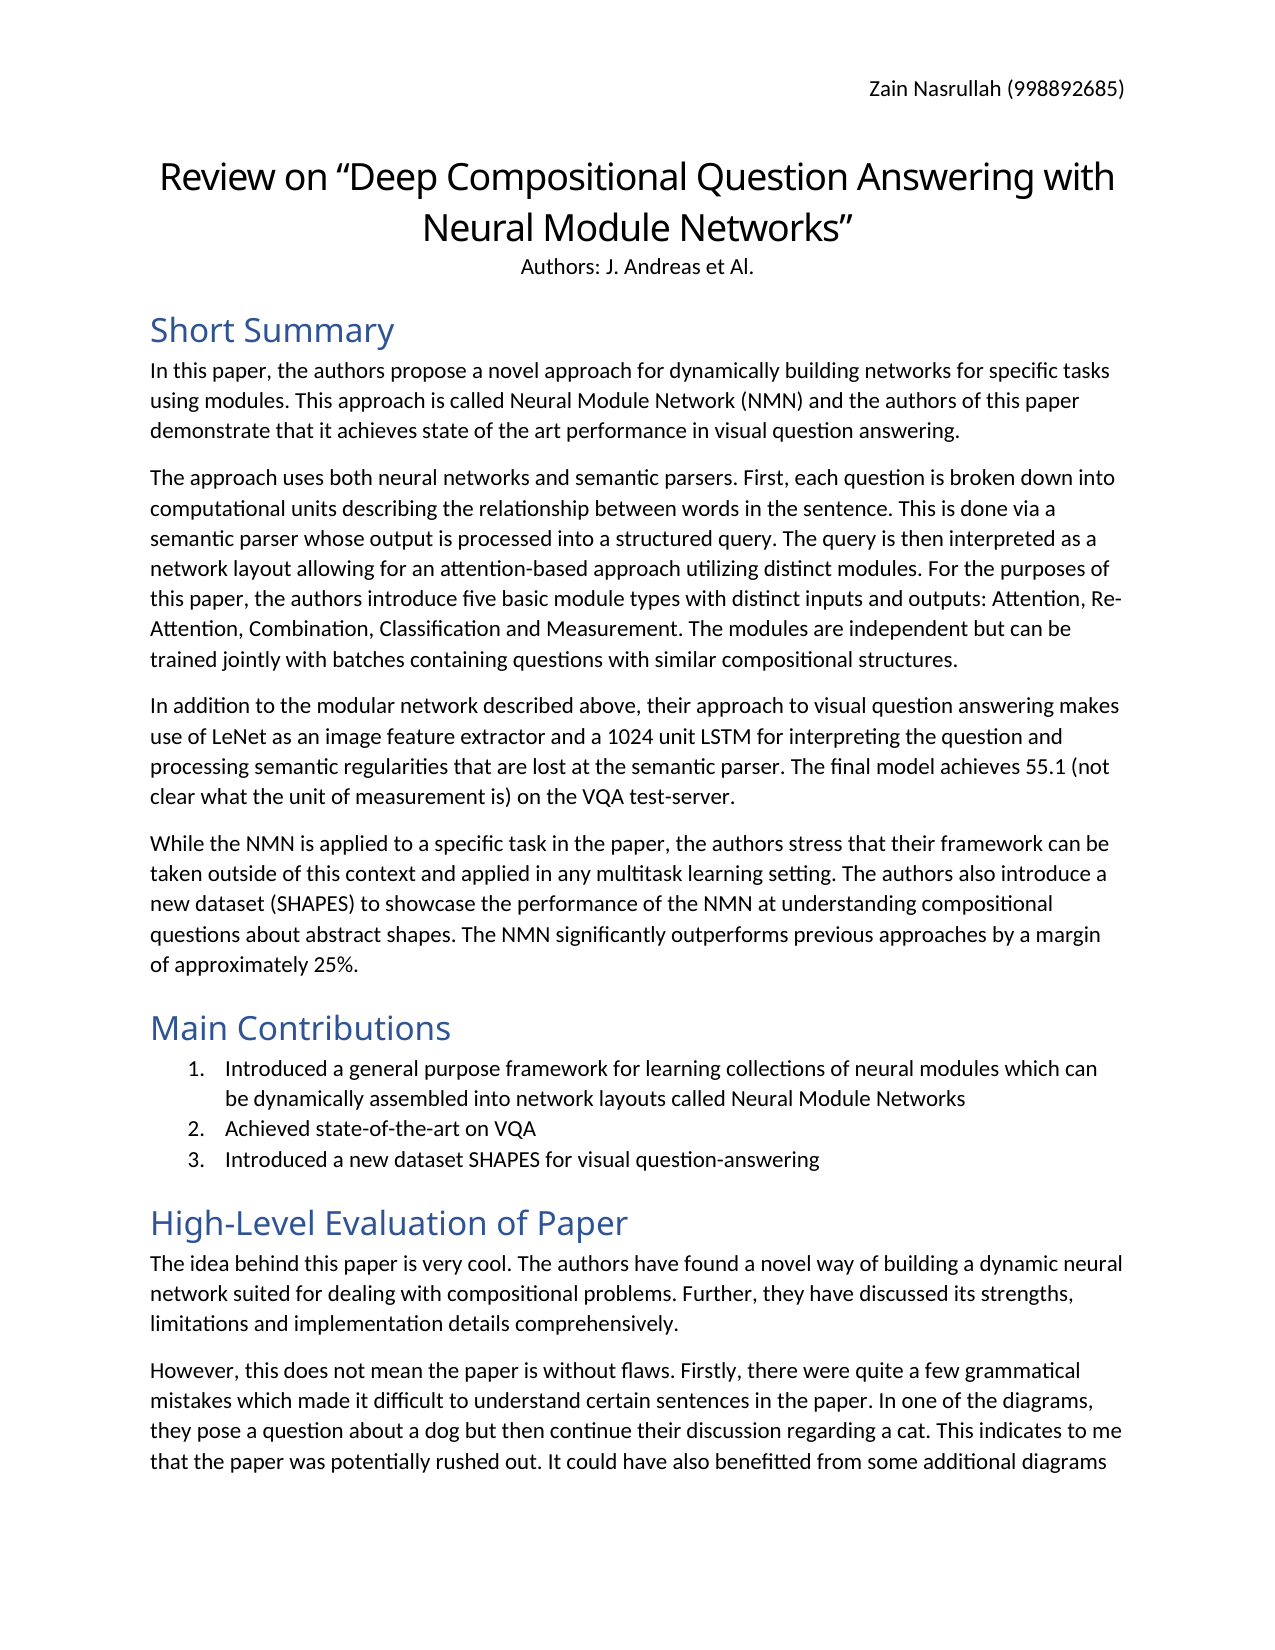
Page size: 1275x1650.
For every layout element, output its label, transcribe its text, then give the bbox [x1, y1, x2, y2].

subtitle High-Level Evaluation of Paper [150, 1200, 1125, 1245]
title Review on “Deep Compositional Question Answering with Neural Module Networks” [150, 150, 1125, 252]
text In this paper, the authors propose a novel approach for dynamically building networks for specific tasks using modules. This approach is called Neural Module Network (NMN) and the authors of this paper demonstrate that it achieves state of the art performance in visual question answering. [150, 356, 1125, 445]
subtitle Main Contributions [150, 1005, 1125, 1051]
list Achieved state-of-the-art on VQA [187, 1114, 1125, 1143]
text The approach uses both neural networks and semantic parsers. First, each question is broken down into computational units describing the relationship between words in the sentence. This is done via a semantic parser whose output is processed into a structured query. The query is then interpreted as a network layout allowing for an attention-based approach utilizing distinct modules. For the purposes of this paper, the authors introduce five basic module types with distinct inputs and outputs: Attention, Re-Attention, Combination, Classification and Measurement. The modules are independent but can be trained jointly with batches containing questions with similar compositional structures. [150, 463, 1125, 673]
list Introduced a general purpose framework for learning collections of neural modules which can be dynamically assembled into network layouts called Neural Module Networks [187, 1054, 1125, 1112]
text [150, 1356, 1125, 1475]
text In addition to the modular network described above, their approach to visual question answering makes use of LeNet as an image feature extractor and a 1024 unit LSTM for interpreting the question and processing semantic regularities that are lost at the semantic parser. The final model achieves 55.1 (not clear what the unit of measurement is) on the VQA test-server. [150, 692, 1125, 810]
text The idea behind this paper is very cool. The authors have found a novel way of building a dynamic neural network suited for dealing with compositional problems. Further, they have discussed its strengths, limitations and implementation details comprehensively. [150, 1249, 1125, 1337]
subtitle Short Summary [150, 307, 1125, 353]
list Introduced a new dataset SHAPES for visual question-answering [187, 1145, 1125, 1173]
text While the NMN is applied to a specific task in the paper, the authors stress that their framework can be taken outside of this context and applied in any multitask learning setting. The authors also introduce a new dataset (SHAPES) to showcase the performance of the NMN at understanding compositional questions about abstract shapes. The NMN significantly outperforms previous approaches by a margin of approximately 25%. [150, 829, 1125, 978]
text Authors: J. Andreas et Al. [150, 252, 1125, 280]
